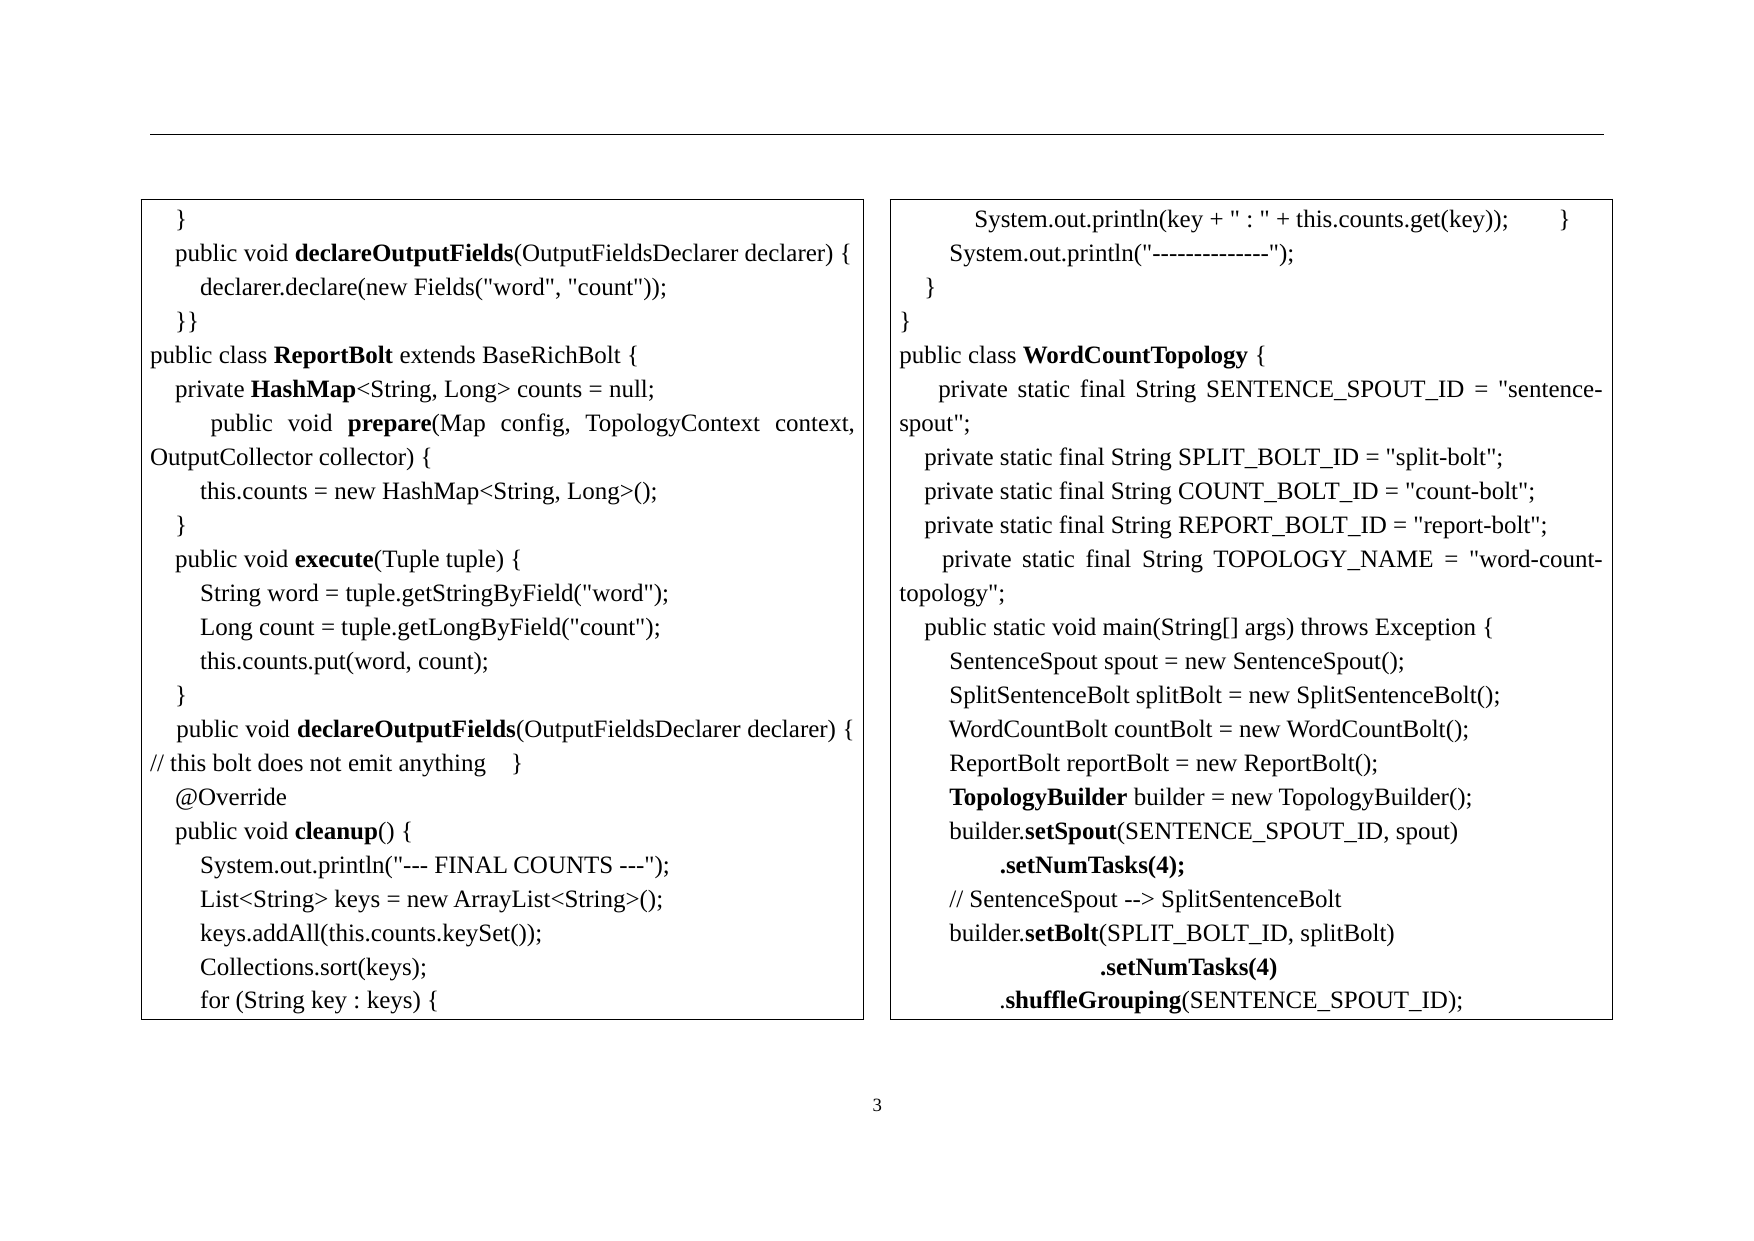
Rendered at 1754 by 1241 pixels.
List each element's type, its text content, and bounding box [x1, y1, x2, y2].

text System.out.println(key + " : " + this.counts.get(key)); } [891, 200, 1612, 236]
text public void execute(Tuple tuple) { [150, 541, 855, 575]
text public static void main(String[] args) throws Exception { [899, 609, 1604, 643]
text this.counts.put(word, count); [150, 643, 855, 677]
text public class WordCountTopology { [899, 338, 1604, 372]
text @Override [150, 779, 855, 813]
text public void prepare(Map config, TopologyContext context, OutputCollector collector) { [150, 406, 855, 473]
text .setNumTasks(4); [899, 847, 1604, 881]
text keys.addAll(this.counts.keySet()); [150, 915, 855, 949]
text System.out.println("--------------"); [899, 236, 1604, 270]
text }} [150, 304, 855, 338]
text // SentenceSpout --> SplitSentenceBolt [899, 881, 1604, 915]
text ReportBolt reportBolt = new ReportBolt(); [899, 745, 1604, 779]
text public void declareOutputFields(OutputFieldsDeclarer declarer) { // this bolt does not emit anything } [150, 711, 855, 779]
text .shuffleGrouping(SENTENCE_SPOUT_ID); [891, 980, 1612, 1019]
text .setNumTasks(4) [899, 949, 1604, 980]
text private static final String SPLIT_BOLT_ID = "split-bolt"; [899, 439, 1604, 473]
text } [142, 200, 863, 236]
text private static final String REPORT_BOLT_ID = "report-bolt"; [899, 507, 1604, 541]
text String word = tuple.getStringByField("word"); [150, 575, 855, 609]
text SplitSentenceBolt splitBolt = new SplitSentenceBolt(); [899, 677, 1604, 711]
text private static final String TOPOLOGY_NAME = "word-count-topology"; [899, 541, 1604, 609]
text } [150, 677, 855, 711]
text builder.setSpout(SENTENCE_SPOUT_ID, spout) [899, 813, 1604, 847]
text SentenceSpout spout = new SentenceSpout(); [899, 643, 1604, 677]
text } [899, 270, 1604, 304]
text private HashMap<String, Long> counts = null; [150, 372, 855, 406]
text this.counts = new HashMap<String, Long>(); [150, 473, 855, 507]
text private static final String COUNT_BOLT_ID = "count-bolt"; [899, 473, 1604, 507]
text builder.setBolt(SPLIT_BOLT_ID, splitBolt) [899, 915, 1604, 949]
text System.out.println("--- FINAL COUNTS ---"); [150, 847, 855, 881]
text TopologyBuilder builder = new TopologyBuilder(); [899, 779, 1604, 813]
text WordCountBolt countBolt = new WordCountBolt(); [899, 711, 1604, 745]
text public class ReportBolt extends BaseRichBolt { [150, 338, 855, 372]
text } [150, 507, 855, 541]
text List<String> keys = new ArrayList<String>(); [150, 881, 855, 915]
text for (String key : keys) { [142, 980, 863, 1019]
text private static final String SENTENCE_SPOUT_ID = "sentence-spout"; [899, 372, 1604, 439]
text declarer.declare(new Fields("word", "count")); [150, 270, 855, 304]
text public void cleanup() { [150, 813, 855, 847]
text Collections.sort(keys); [150, 949, 855, 980]
text Long count = tuple.getLongByField("count"); [150, 609, 855, 643]
text public void declareOutputFields(OutputFieldsDeclarer declarer) { [150, 236, 855, 270]
text } [899, 304, 1604, 338]
